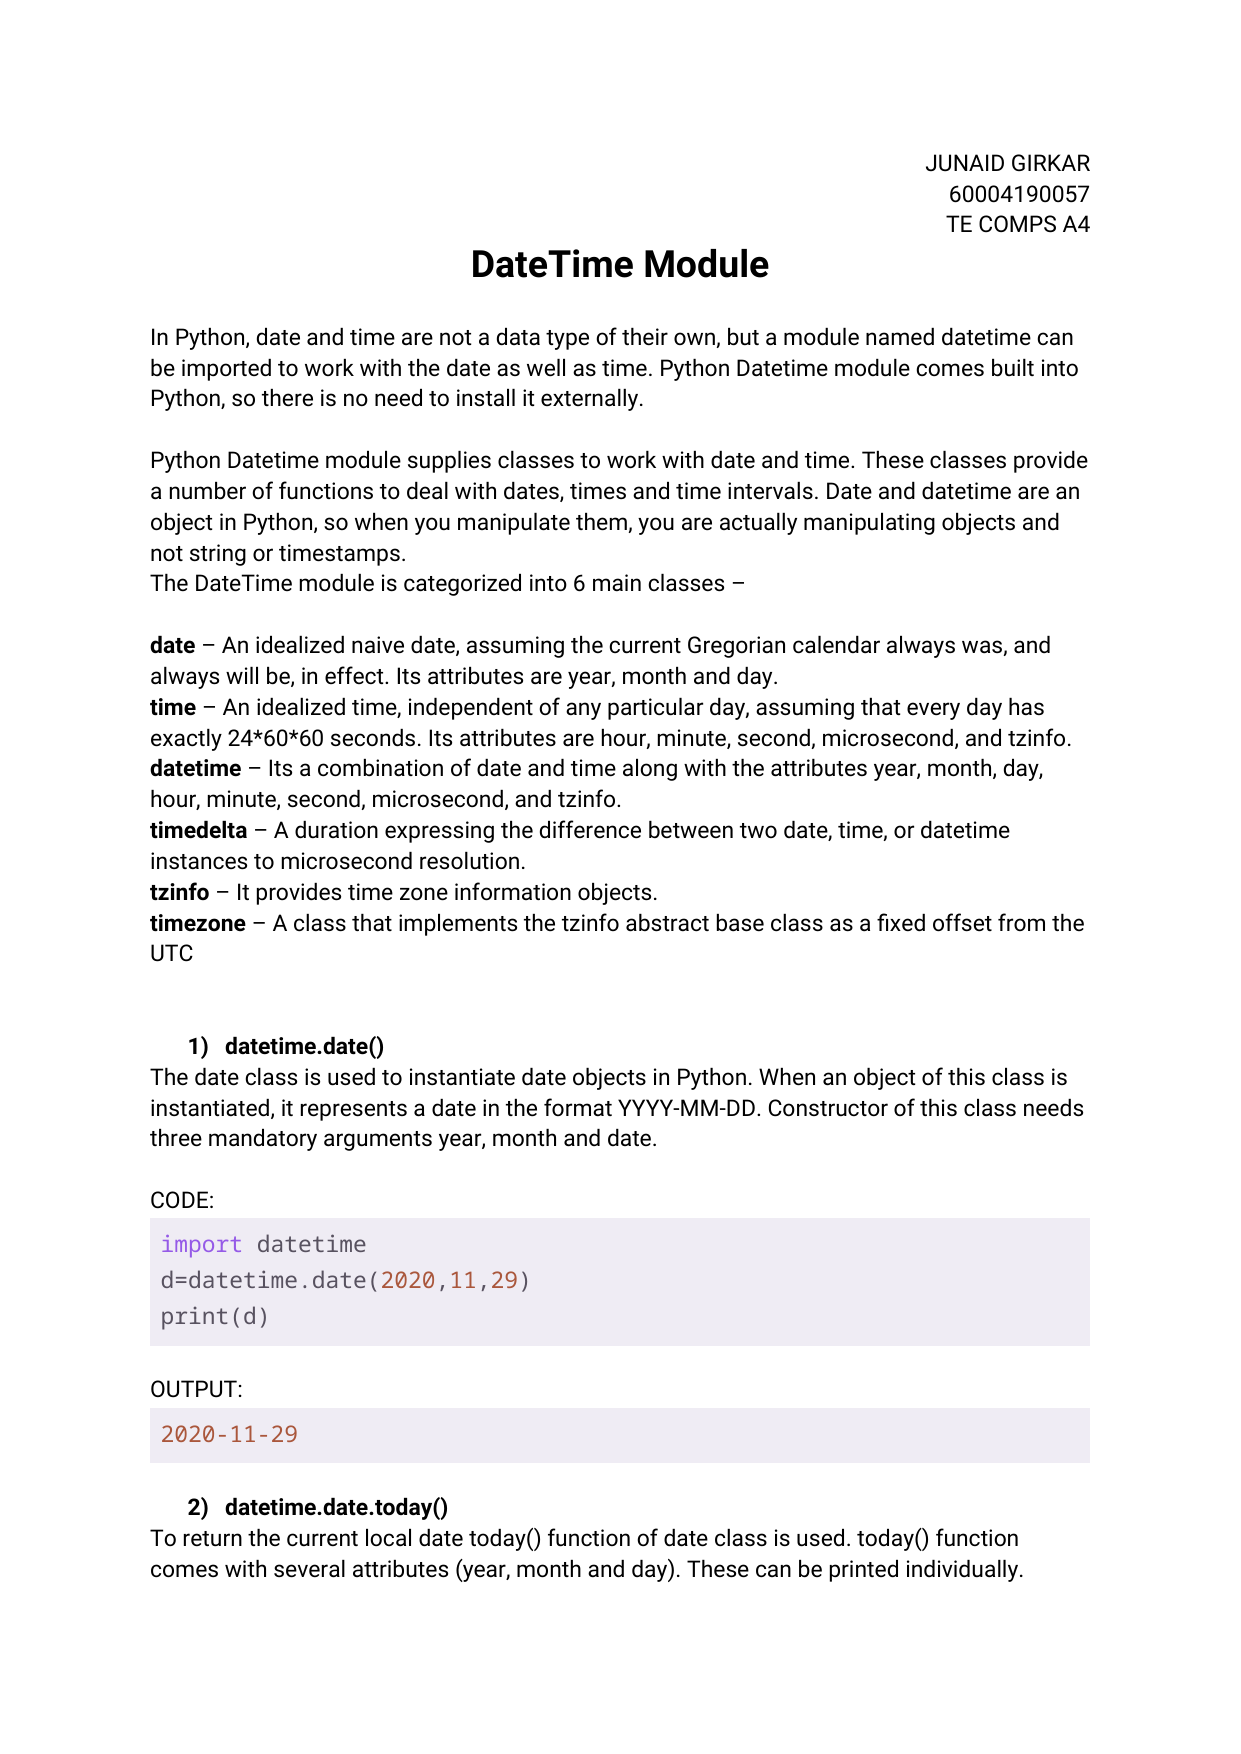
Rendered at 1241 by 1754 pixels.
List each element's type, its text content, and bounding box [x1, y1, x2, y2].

text time – An idealized time, independent of any particular day, assuming that every day has exactly 24*60*60 seconds. Its attributes are hour, minute, second, microsecond, and tzinfo. [150, 694, 1090, 752]
text OUTPUT: [150, 1377, 1090, 1403]
text Python Datetime module supplies classes to work with date and time. These classes provide a number of functions to deal with dates, times and time intervals. Date and datetime are an object in Python, so when you manipulate them, you are actually manipulating objects and not string or timestamps. [150, 447, 1090, 567]
text The DateTime module is categorized into 6 main classes – [150, 571, 1090, 597]
text timezone – A class that implements the tzinfo abstract base class as a fixed offset from the UTC [150, 910, 1090, 967]
text 60004190057 [150, 181, 1090, 208]
table_header import datetime d=datetime.date(2020,11,29) print(d) [150, 1218, 1090, 1346]
text To return the current local date today() function of date class is used. today() function comes with several attributes (year, month and day). These can be printed individually. [150, 1525, 1090, 1583]
text CODE: [150, 1187, 1090, 1214]
text JUNAID GIRKAR [150, 150, 1090, 177]
table_header 2020-11-29 [150, 1408, 1090, 1463]
text TE COMPS A4 [150, 212, 1090, 238]
text date – An idealized naive date, assuming the current Gregorian calendar always was, and always will be, in effect. Its attributes are year, month and day. [150, 632, 1090, 690]
text In Python, date and time are not a data type of their own, but a module named datetime can be imported to work with the date as well as time. Python Datetime module comes built into Python, so there is no need to install it externally. [150, 324, 1090, 412]
list datetime.date.today() [187, 1494, 1090, 1521]
text DateTime Module [150, 242, 1090, 286]
list datetime.date() [187, 1033, 1090, 1060]
text timedelta – A duration expressing the difference between two date, time, or datetime instances to microsecond resolution. [150, 817, 1090, 875]
text tzinfo – It provides time zone information objects. [150, 879, 1090, 906]
text datetime – Its a combination of date and time along with the attributes year, month, day, hour, minute, second, microsecond, and tzinfo. [150, 756, 1090, 813]
text The date class is used to instantiate date objects in Python. When an object of this class is instantiated, it represents a date in the format YYYY-MM-DD. Constructor of this class needs three mandatory arguments year, month and date. [150, 1064, 1090, 1152]
